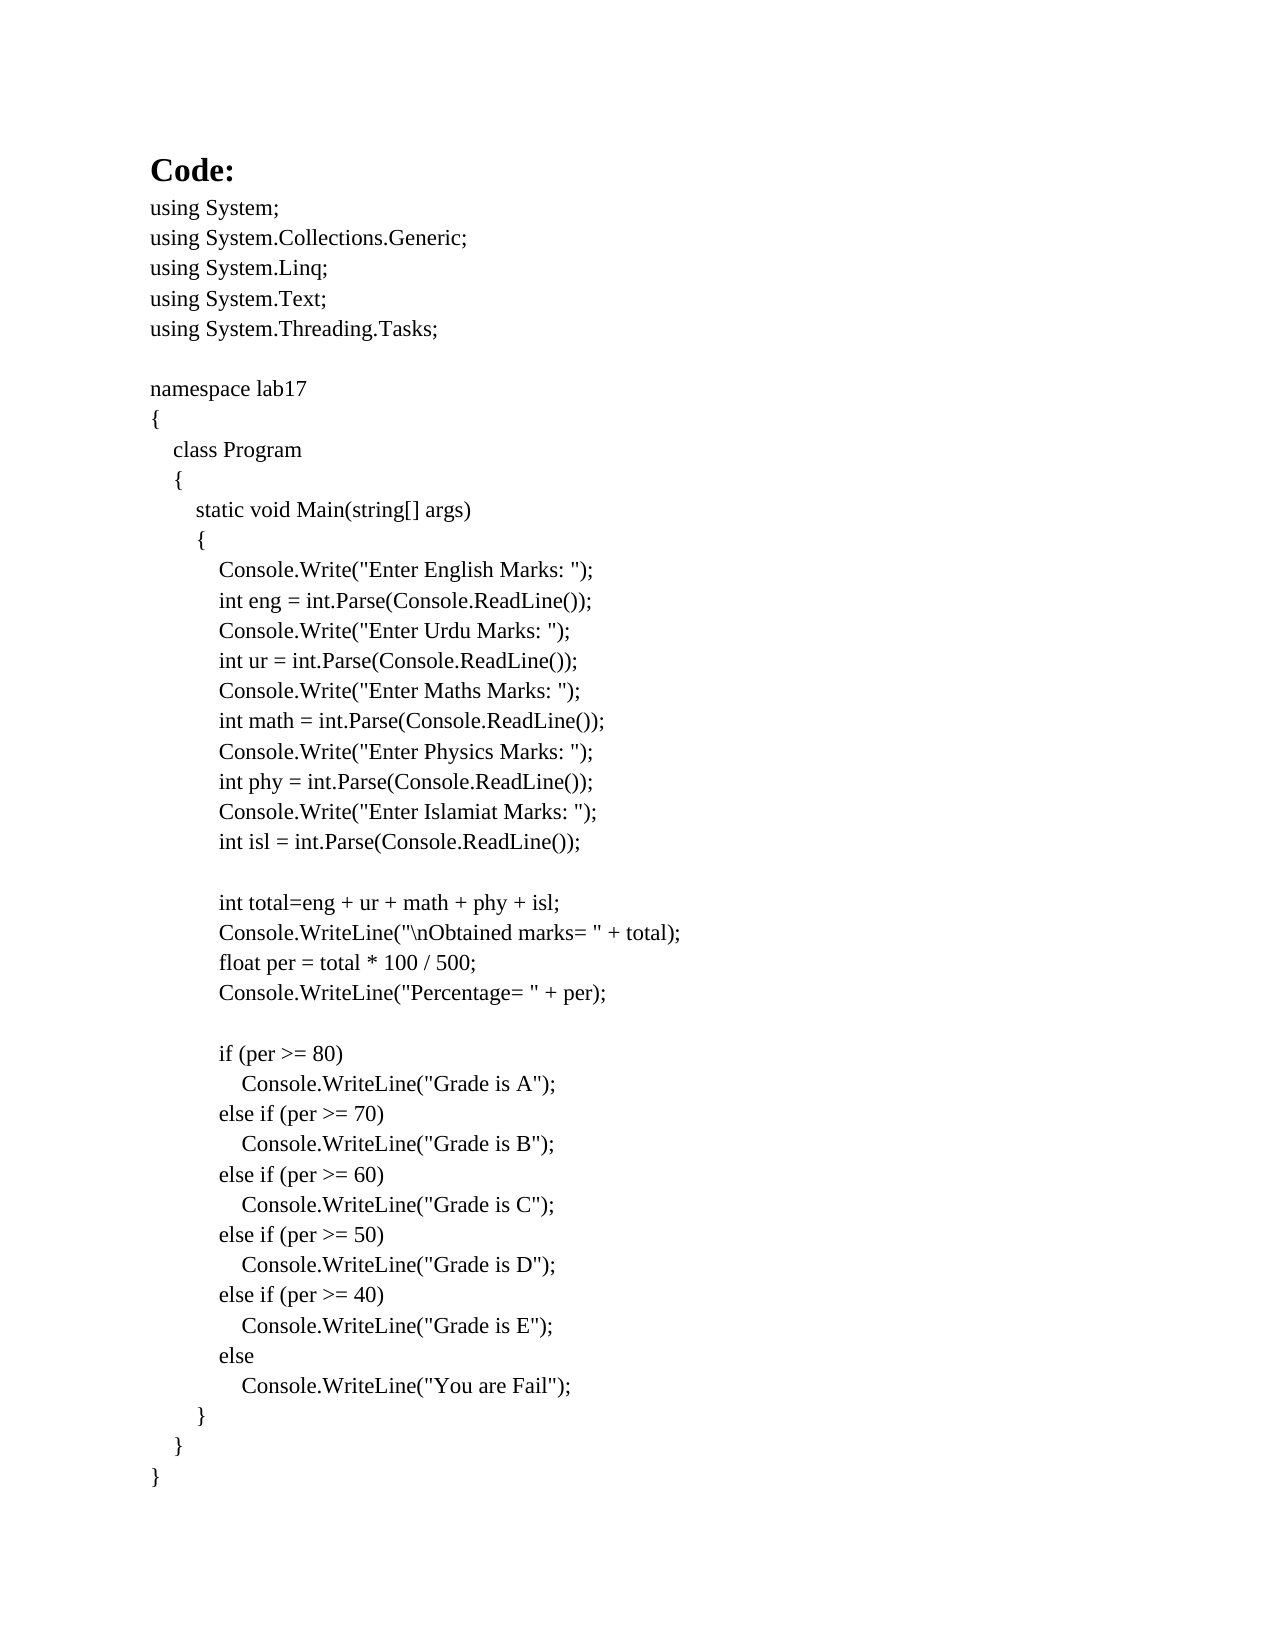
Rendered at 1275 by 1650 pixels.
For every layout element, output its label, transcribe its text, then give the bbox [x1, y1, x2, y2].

text int ur = int.Parse(Console.ReadLine()); [150, 647, 1125, 673]
text else [150, 1342, 1125, 1368]
text { [150, 466, 1125, 492]
text Console.WriteLine("Grade is D"); [150, 1251, 1125, 1278]
text else if (per >= 70) [150, 1100, 1125, 1127]
text { [150, 406, 1125, 432]
text Code: [150, 150, 1125, 188]
text else if (per >= 60) [150, 1161, 1125, 1187]
text } [150, 1402, 1125, 1429]
text Console.WriteLine("Grade is C"); [150, 1191, 1125, 1217]
text Console.Write("Enter Islamiat Marks: "); [150, 798, 1125, 824]
text namespace lab17 [150, 375, 1125, 402]
text else if (per >= 50) [150, 1221, 1125, 1247]
text Console.Write("Enter Maths Marks: "); [150, 677, 1125, 704]
text else if (per >= 40) [150, 1282, 1125, 1308]
text static void Main(string[] args) [150, 496, 1125, 522]
text Console.WriteLine("Grade is E"); [150, 1312, 1125, 1338]
text int phy = int.Parse(Console.ReadLine()); [150, 768, 1125, 794]
text Console.WriteLine("Grade is A"); [150, 1070, 1125, 1096]
text if (per >= 80) [150, 1040, 1125, 1066]
text using System.Linq; [150, 254, 1125, 281]
text int math = int.Parse(Console.ReadLine()); [150, 708, 1125, 734]
text } [150, 1463, 1125, 1489]
text float per = total * 100 / 500; [150, 949, 1125, 976]
text int isl = int.Parse(Console.ReadLine()); [150, 828, 1125, 855]
text } [150, 1433, 1125, 1459]
text int total=eng + ur + math + phy + isl; [150, 889, 1125, 915]
text class Program [150, 436, 1125, 462]
text using System.Text; [150, 285, 1125, 311]
text Console.Write("Enter English Marks: "); [150, 557, 1125, 583]
text Console.WriteLine("You are Fail"); [150, 1372, 1125, 1398]
text { [150, 526, 1125, 553]
text Console.WriteLine("Percentage= " + per); [150, 979, 1125, 1006]
text using System.Threading.Tasks; [150, 315, 1125, 341]
text Console.Write("Enter Physics Marks: "); [150, 738, 1125, 764]
text Console.Write("Enter Urdu Marks: "); [150, 617, 1125, 643]
text using System.Collections.Generic; [150, 224, 1125, 251]
text int eng = int.Parse(Console.ReadLine()); [150, 587, 1125, 613]
text Console.WriteLine("\nObtained marks= " + total); [150, 919, 1125, 945]
text Console.WriteLine("Grade is B"); [150, 1131, 1125, 1157]
text using System; [150, 194, 1125, 220]
